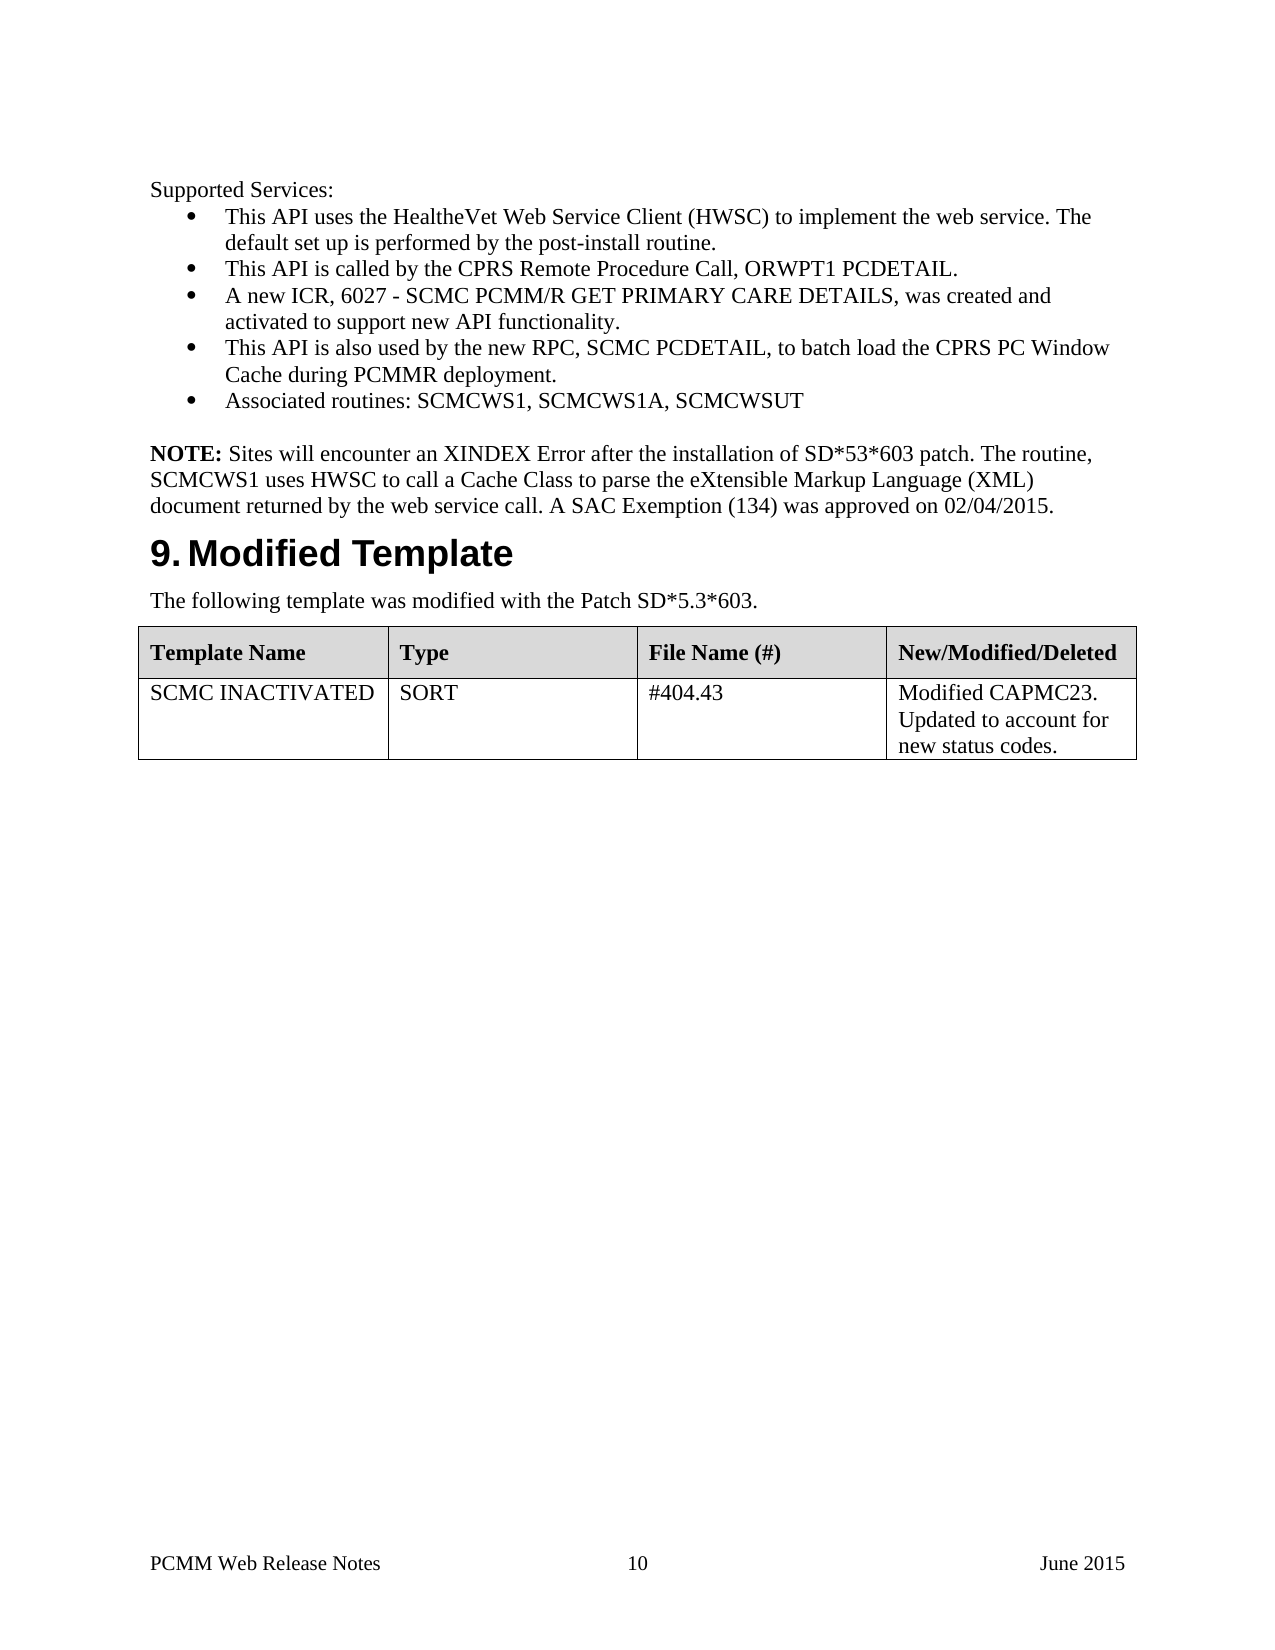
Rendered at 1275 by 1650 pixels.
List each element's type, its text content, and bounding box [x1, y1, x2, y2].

table_header Template Name [139, 627, 388, 678]
list This API is called by the CPRS Remote Procedure Call, ORWPT1 PCDETAIL. [187, 255, 1125, 282]
table_header File Name (#) [638, 627, 886, 678]
table_header New/Modified/Deleted [887, 627, 1136, 678]
text NOTE: Sites will encounter an XINDEX Error after the installation of SD*53*603 patch. The routine, SCMCWS1 uses HWSC to call a Cache Class to parse the eXtensible Markup Language (XML) document returned by the web service call. A SAC Exemption (134) was approved on 02/04/2015. [150, 440, 1125, 519]
table_cell Modified CAPMC23. Updated to account for new status codes. [887, 679, 1136, 758]
text Supported Services: [150, 176, 1125, 203]
subtitle Modified Template [150, 531, 1125, 574]
list This API is also used by the new RPC, SCMC PCDETAIL, to batch load the CPRS PC Window Cache during PCMMR deployment. [187, 334, 1125, 387]
table_header Type [389, 627, 637, 678]
text The following template was modified with the Patch SD*5.3*603. [150, 587, 1125, 613]
table_cell SCMC INACTIVATED [139, 679, 388, 758]
table_cell SORT [389, 679, 637, 758]
table_cell #404.43 [638, 679, 886, 758]
list A new ICR, 6027 - SCMC PCMM/R GET PRIMARY CARE DETAILS, was created and activated to support new API functionality. [187, 282, 1125, 334]
list This API uses the HealtheVet Web Service Client (HWSC) to implement the web service. The default set up is performed by the post-install routine. [187, 203, 1125, 255]
list Associated routines: SCMCWS1, SCMCWS1A, SCMCWSUT [187, 387, 1125, 413]
